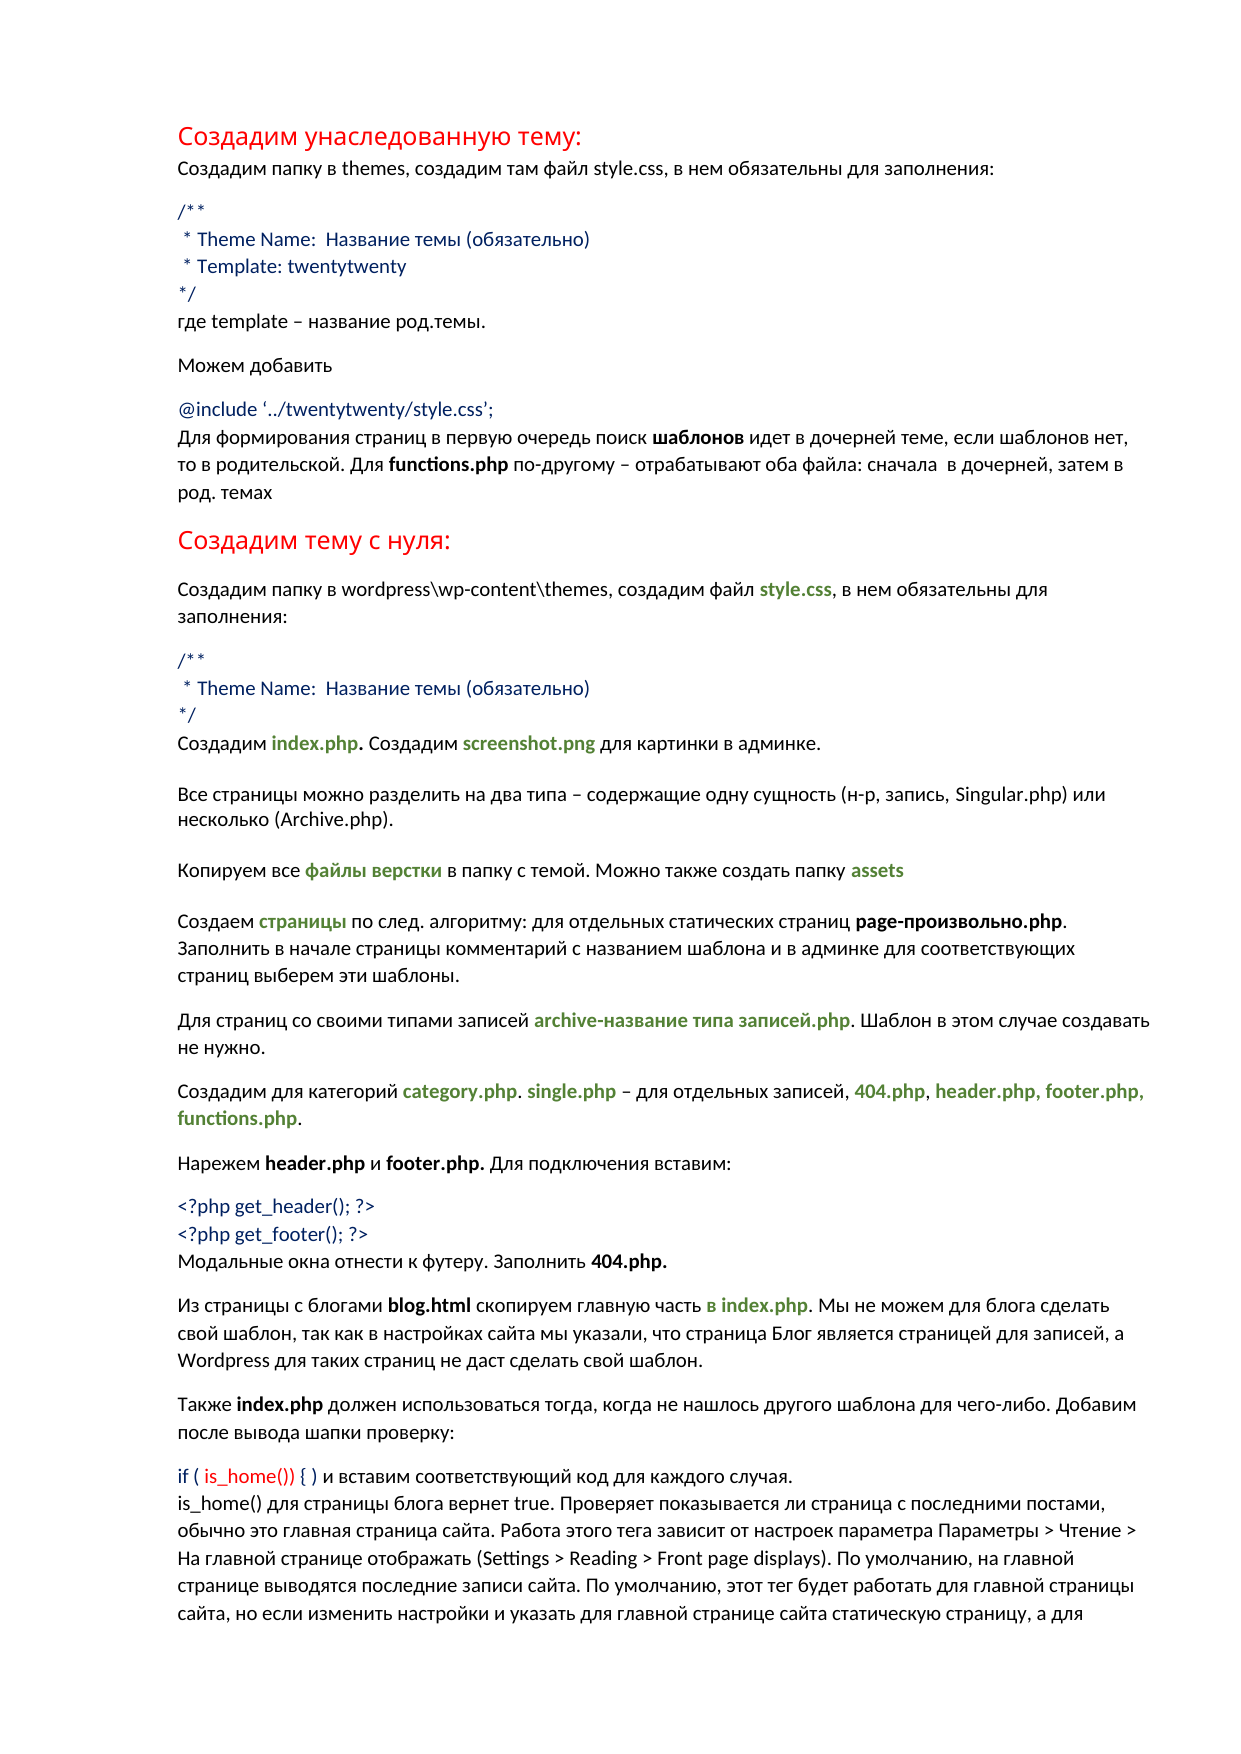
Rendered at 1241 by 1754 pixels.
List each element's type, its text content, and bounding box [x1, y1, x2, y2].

text */ [177, 703, 1152, 728]
text * Theme Name: Название темы (обязательно) [177, 675, 1152, 701]
text Копируем все файлы верстки в папку с темой. Можно также создать папку assets [177, 857, 1152, 882]
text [177, 1490, 1152, 1625]
text Все страницы можно разделить на два типа – содержащие одну сущность (н-р, запись, Singular.php) или несколько (Archive.php). [177, 781, 1152, 832]
text Создадим для категорий category.php. single.php – для отдельных записей, 404.php, header.php, footer.php, functions.php. [177, 1078, 1152, 1131]
text <?php get_footer(); ?> [177, 1221, 1152, 1247]
text <?php get_header(); ?> [177, 1194, 1152, 1219]
text Также index.php должен использоваться тогда, когда не нашлось другого шаблона для чего-либо. Добавим после вывода шапки проверку: [177, 1391, 1152, 1444]
text Создадим index.php. Создадим screenshot.png для картинки в админке. [177, 730, 1152, 755]
text Нарежем header.php и footer.php. Для подключения вставим: [177, 1150, 1152, 1175]
text @include ‘../twentytwenty/style.css’; [177, 397, 1152, 422]
text /** [177, 648, 1152, 673]
text * Theme Name: Название темы (обязательно) [177, 226, 1152, 252]
text где template – название род.темы. [177, 308, 1152, 334]
text Для формирования страниц в первую очередь поиск шаблонов идет в дочерней теме, если шаблонов нет, то в родительской. Для functions.php по-другому – отрабатывают оба файла: сначала в дочерней, затем в род. темах [177, 424, 1152, 504]
text Из страницы с блогами blog.html скопируем главную часть в index.php. Мы не можем для блога сделать свой шаблон, так как в настройках сайта мы указали, что страница Блог является страницей для записей, а Wordpress для таких страниц не даст сделать свой шаблон. [177, 1293, 1152, 1373]
text Создадим тему с нуля: [177, 523, 1152, 557]
text Создаем страницы по след. алгоритму: для отдельных статических страниц page-произвольно.php. Заполнить в начале страницы комментарий с названием шаблона и в админке для соответствующих страниц выберем эти шаблоны. [177, 908, 1152, 988]
text Можем добавить [177, 353, 1152, 378]
text */ [177, 281, 1152, 307]
subtitle Создадим унаследованную тему: [177, 118, 1152, 152]
text if ( is_home()) { ) и вставим соответствующий код для каждого случая. [177, 1463, 1152, 1488]
text Для страниц со своими типами записей archive-название типа записей.php. Шаблон в этом случае создавать не нужно. [177, 1007, 1152, 1059]
text Модальные окна отнести к футеру. Заполнить 404.php. [177, 1248, 1152, 1274]
text /** [177, 199, 1152, 224]
text Создадим папку в wordpress\wp-content\themes, создадим файл style.css, в нем обязательны для заполнения: [177, 576, 1152, 629]
text Создадим папку в themes, создадим там файл style.css, в нем обязательны для заполнения: [177, 155, 1152, 180]
text * Template: twentytwenty [177, 254, 1152, 279]
